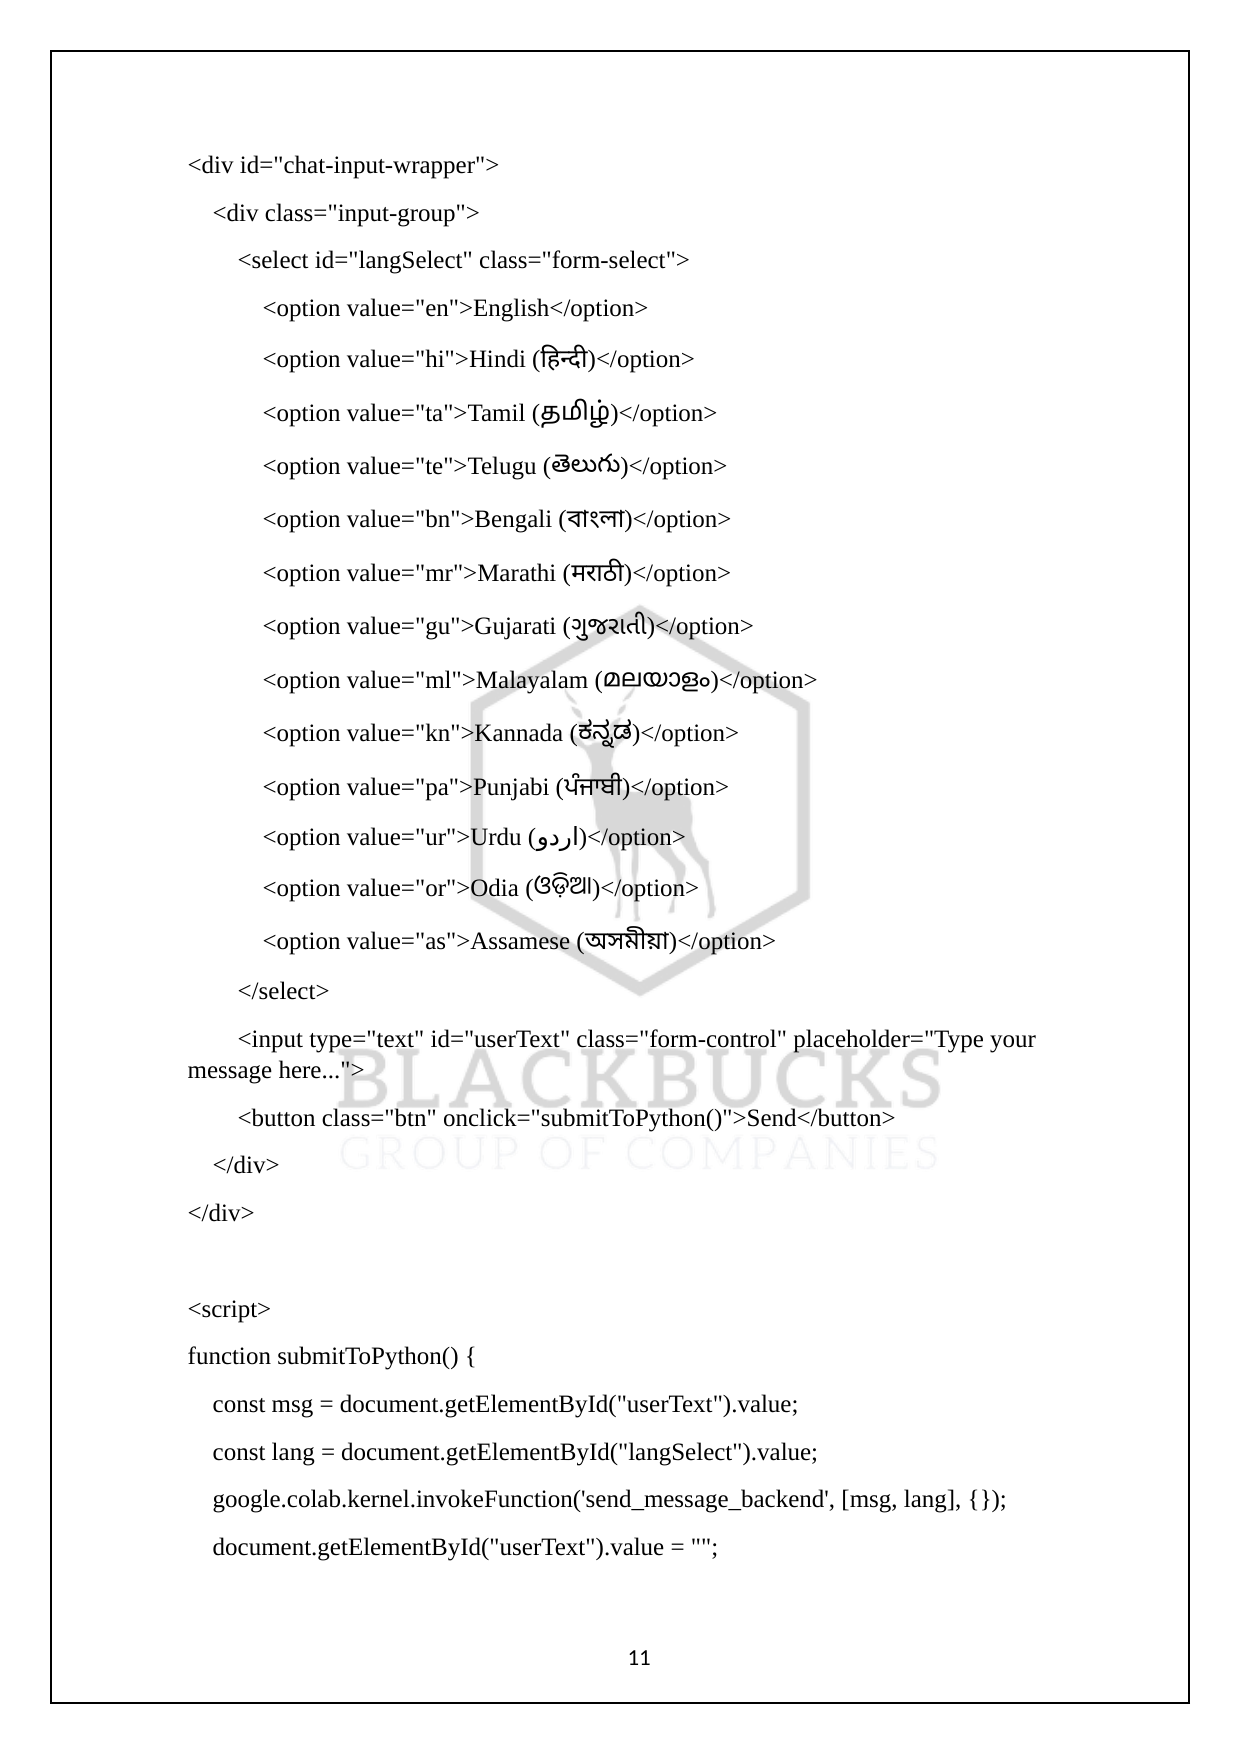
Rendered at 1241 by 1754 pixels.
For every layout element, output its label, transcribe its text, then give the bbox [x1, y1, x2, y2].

text <option value="en">English</option> [187, 293, 1090, 322]
text <option value="or">Odia (ଓଡ଼ିଆ)</option> [187, 869, 1090, 903]
text <div id="chat-input-wrapper"> [187, 150, 1090, 179]
text <button class="btn" onclick="submitToPython()">Send</button> [187, 1103, 1090, 1132]
text <div class="input-group"> [187, 198, 1090, 226]
text </div> [187, 1151, 1090, 1179]
text <option value="te">Telugu (తెలుగు)</option> [187, 448, 1090, 482]
text <option value="gu">Gujarati (ગુજરાતી)</option> [187, 608, 1090, 642]
text <option value="bn">Bengali (বাংলা)</option> [187, 501, 1090, 535]
text google.colab.kernel.invokeFunction('send_message_backend', [msg, lang], {}); [187, 1484, 1090, 1513]
text <option value="mr">Marathi (मराठी)</option> [187, 554, 1090, 589]
text </select> [187, 976, 1090, 1005]
text <option value="hi">Hindi (हिन्दी)</option> [187, 341, 1090, 375]
text <option value="as">Assamese (অসমীয়া)</option> [187, 923, 1090, 957]
text </div> [187, 1198, 1090, 1227]
text document.getElementById("userText").value = ""; [187, 1532, 1090, 1561]
text <option value="pa">Punjabi (ਪੰਜਾਬੀ)</option> [187, 768, 1090, 802]
text <script> [187, 1294, 1090, 1322]
text const msg = document.getElementById("userText").value; [187, 1389, 1090, 1418]
text <input type="text" id="userText" class="form-control" placeholder="Type your message here..."> [187, 1024, 1090, 1084]
text <option value="ta">Tamil (தமிழ்)</option> [187, 394, 1090, 428]
text <option value="ur">Urdu (اردو)</option> [187, 822, 1090, 851]
text <option value="kn">Kannada (ಕನ್ನಡ)</option> [187, 715, 1090, 749]
text const lang = document.getElementById("langSelect").value; [187, 1437, 1090, 1466]
text <select id="langSelect" class="form-select"> [187, 245, 1090, 274]
text function submitToPython() { [187, 1341, 1090, 1370]
text <option value="ml">Malayalam (മലയാളം)</option> [187, 661, 1090, 696]
